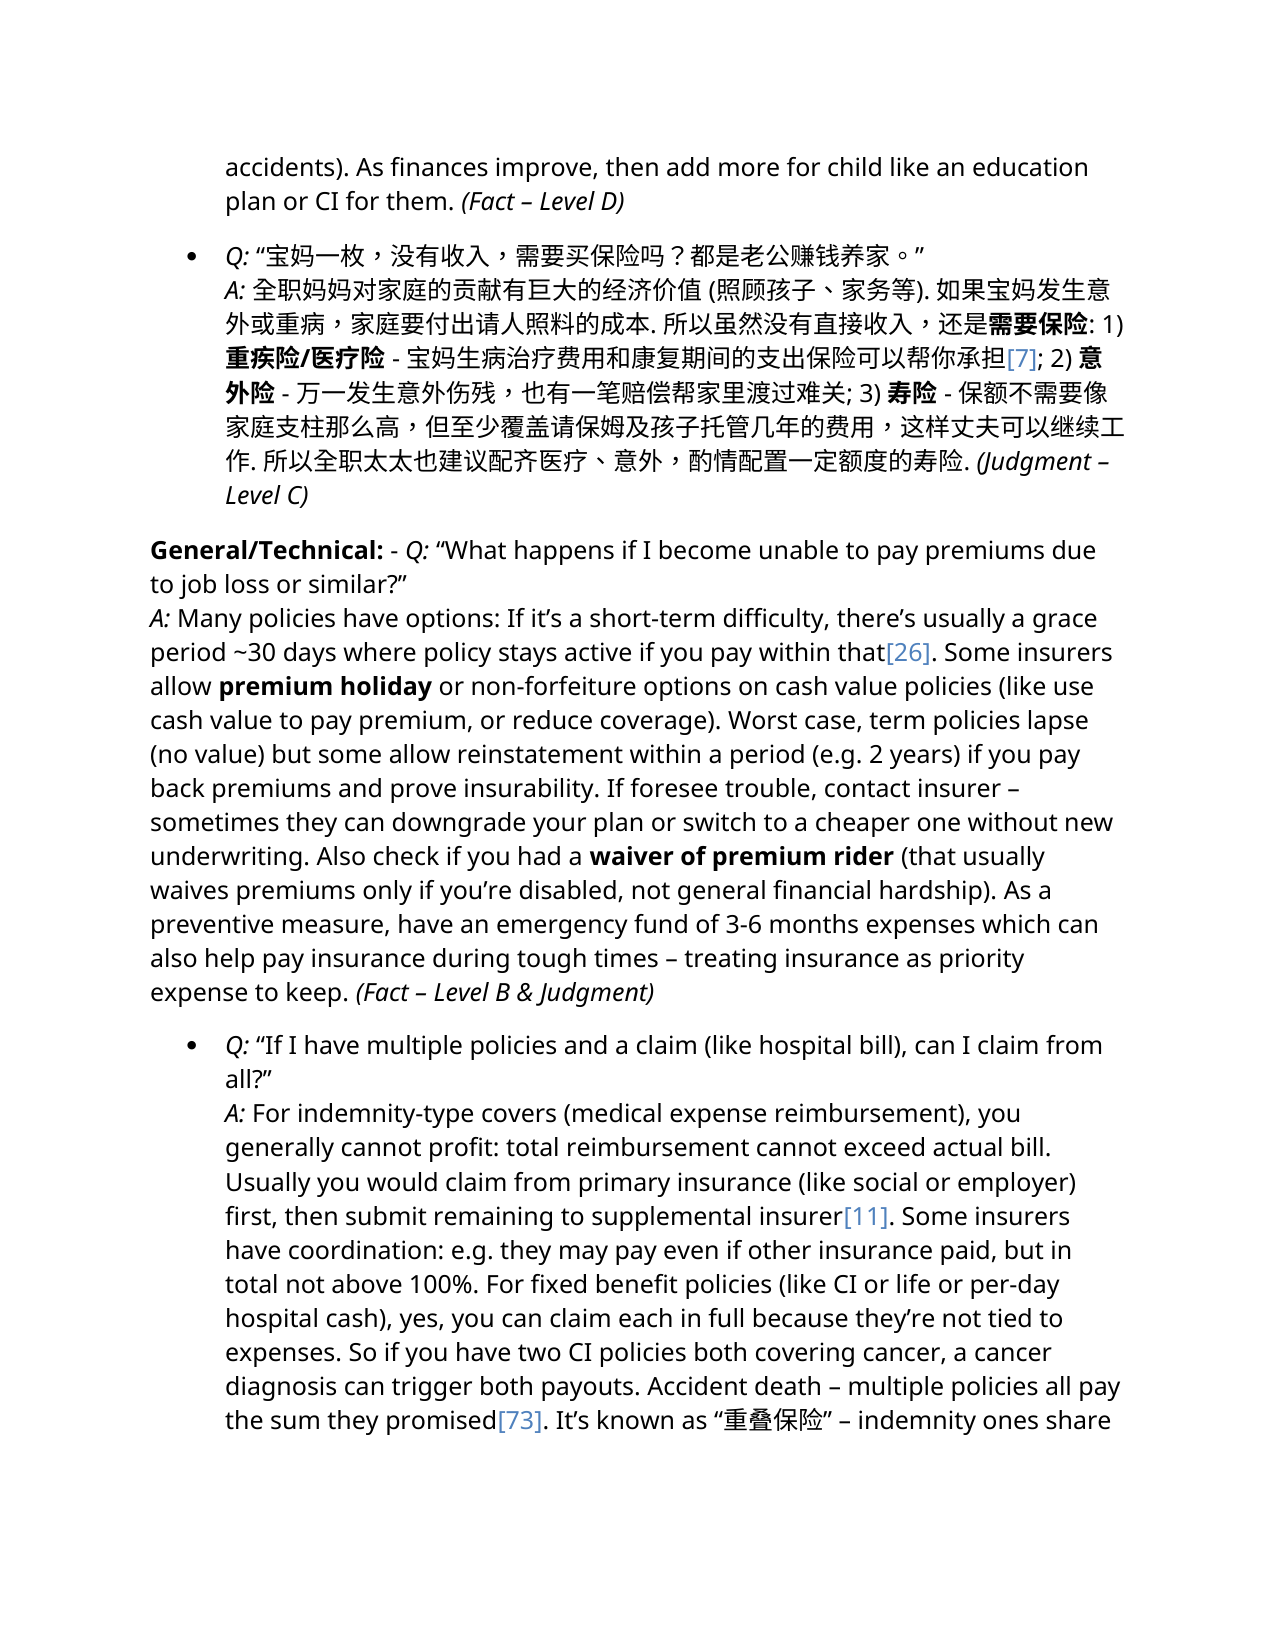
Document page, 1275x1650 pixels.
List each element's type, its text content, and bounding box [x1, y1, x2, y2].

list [187, 1028, 1125, 1437]
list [187, 150, 1125, 218]
text General/Technical: - Q: “What happens if I become unable to pay premiums due to job loss or similar?” A: Many policies have options: If it’s a short-term difficulty, there’s usually a grace period ~30 days where policy stays active if you pay within that[26]. Some insurers allow premium holiday or non-forfeiture options on cash value policies (like use cash value to pay premium, or reduce coverage). Worst case, term policies lapse (no value) but some allow reinstatement within a period (e.g. 2 years) if you pay back premiums and prove insurability. If foresee trouble, contact insurer – sometimes they can downgrade your plan or switch to a cheaper one without new underwriting. Also check if you had a waiver of premium rider (that usually waives premiums only if you’re disabled, not general financial hardship). As a preventive measure, have an emergency fund of 3-6 months expenses which can also help pay insurance during tough times – treating insurance as priority expense to keep. (Fact – Level B & Judgment) [150, 532, 1125, 1009]
list Q: “宝妈一枚，没有收入，需要买保险吗？都是老公赚钱养家。” A: 全职妈妈对家庭的贡献有巨大的经济价值 (照顾孩子、家务等). 如果宝妈发生意外或重病，家庭要付出请人照料的成本. 所以虽然没有直接收入，还是需要保险: 1) 重疾险/医疗险 - 宝妈生病治疗费用和康复期间的支出保险可以帮你承担[7]; 2) 意外险 - 万一发生意外伤残，也有一笔赔偿帮家里渡过难关; 3) 寿险 - 保额不需要像家庭支柱那么高，但至少覆盖请保姆及孩子托管几年的费用，这样丈夫可以继续工作. 所以全职太太也建议配齐医疗、意外，酌情配置一定额度的寿险. (Judgment – Level C) [187, 239, 1125, 511]
